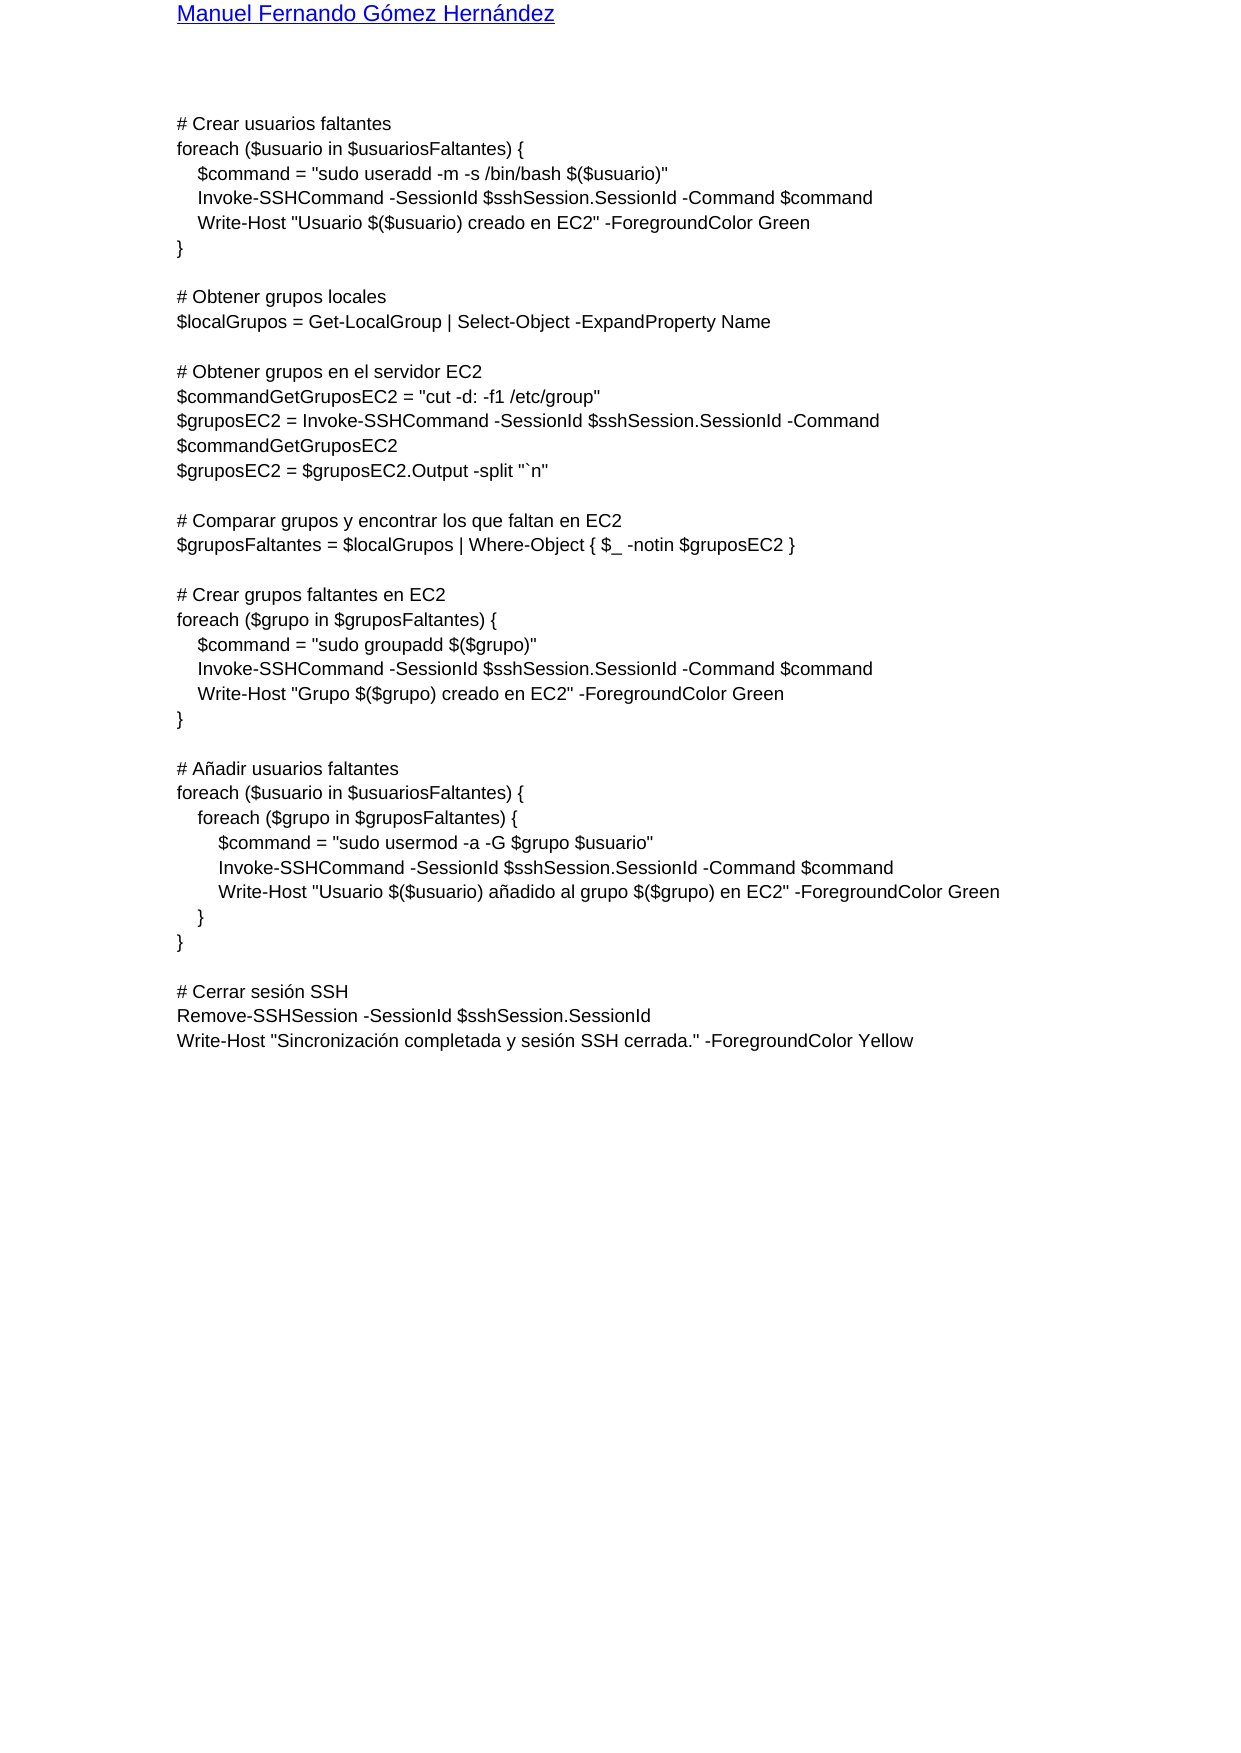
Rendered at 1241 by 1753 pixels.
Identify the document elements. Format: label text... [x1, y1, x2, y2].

text $command = "sudo groupadd $($grupo)" [177, 633, 1071, 655]
text Invoke-SSHCommand -SessionId $sshSession.SessionId -Command $command [177, 856, 1071, 878]
text foreach ($grupo in $gruposFaltantes) { [177, 608, 1071, 630]
text # Cerrar sesión SSH [177, 980, 1071, 1002]
text Remove-SSHSession -SessionId $sshSession.SessionId [177, 1005, 1071, 1027]
text Invoke-SSHCommand -SessionId $sshSession.SessionId -Command $command [177, 187, 1071, 209]
text } [177, 931, 1071, 952]
text # Comparar grupos y encontrar los que faltan en EC2 [177, 509, 1071, 531]
text } [177, 237, 1071, 258]
text $gruposEC2 = Invoke-SSHCommand -SessionId $sshSession.SessionId -Command $commandGetGruposEC2 [177, 410, 1071, 457]
text Write-Host "Grupo $($grupo) creado en EC2" -ForegroundColor Green [177, 683, 1071, 704]
text $gruposEC2 = $gruposEC2.Output -split "`n" [177, 460, 1071, 481]
text $localGrupos = Get-LocalGroup | Select-Object -ExpandProperty Name [177, 311, 1071, 333]
text # Crear grupos faltantes en EC2 [177, 584, 1071, 605]
text # Crear usuarios faltantes [177, 113, 1071, 134]
text foreach ($usuario in $usuariosFaltantes) { [177, 137, 1071, 159]
text # Obtener grupos locales [177, 286, 1071, 308]
text Write-Host "Usuario $($usuario) añadido al grupo $($grupo) en EC2" -ForegroundColor Green [177, 881, 1071, 903]
text Write-Host "Usuario $($usuario) creado en EC2" -ForegroundColor Green [177, 212, 1071, 233]
text Write-Host "Sincronización completada y sesión SSH cerrada." -ForegroundColor Yellow [177, 1030, 1071, 1052]
text $command = "sudo useradd -m -s /bin/bash $($usuario)" [177, 162, 1071, 184]
text # Obtener grupos en el servidor EC2 [177, 361, 1071, 382]
text foreach ($usuario in $usuariosFaltantes) { [177, 782, 1071, 804]
text $command = "sudo usermod -a -G $grupo $usuario" [177, 832, 1071, 853]
text $commandGetGruposEC2 = "cut -d: -f1 /etc/group" [177, 385, 1071, 407]
text Invoke-SSHCommand -SessionId $sshSession.SessionId -Command $command [177, 658, 1071, 680]
text foreach ($grupo in $gruposFaltantes) { [177, 807, 1071, 828]
text } [177, 708, 1071, 729]
text $gruposFaltantes = $localGrupos | Where-Object { $_ -notin $gruposEC2 } [177, 534, 1071, 556]
text # Añadir usuarios faltantes [177, 757, 1071, 779]
text } [177, 906, 1071, 928]
